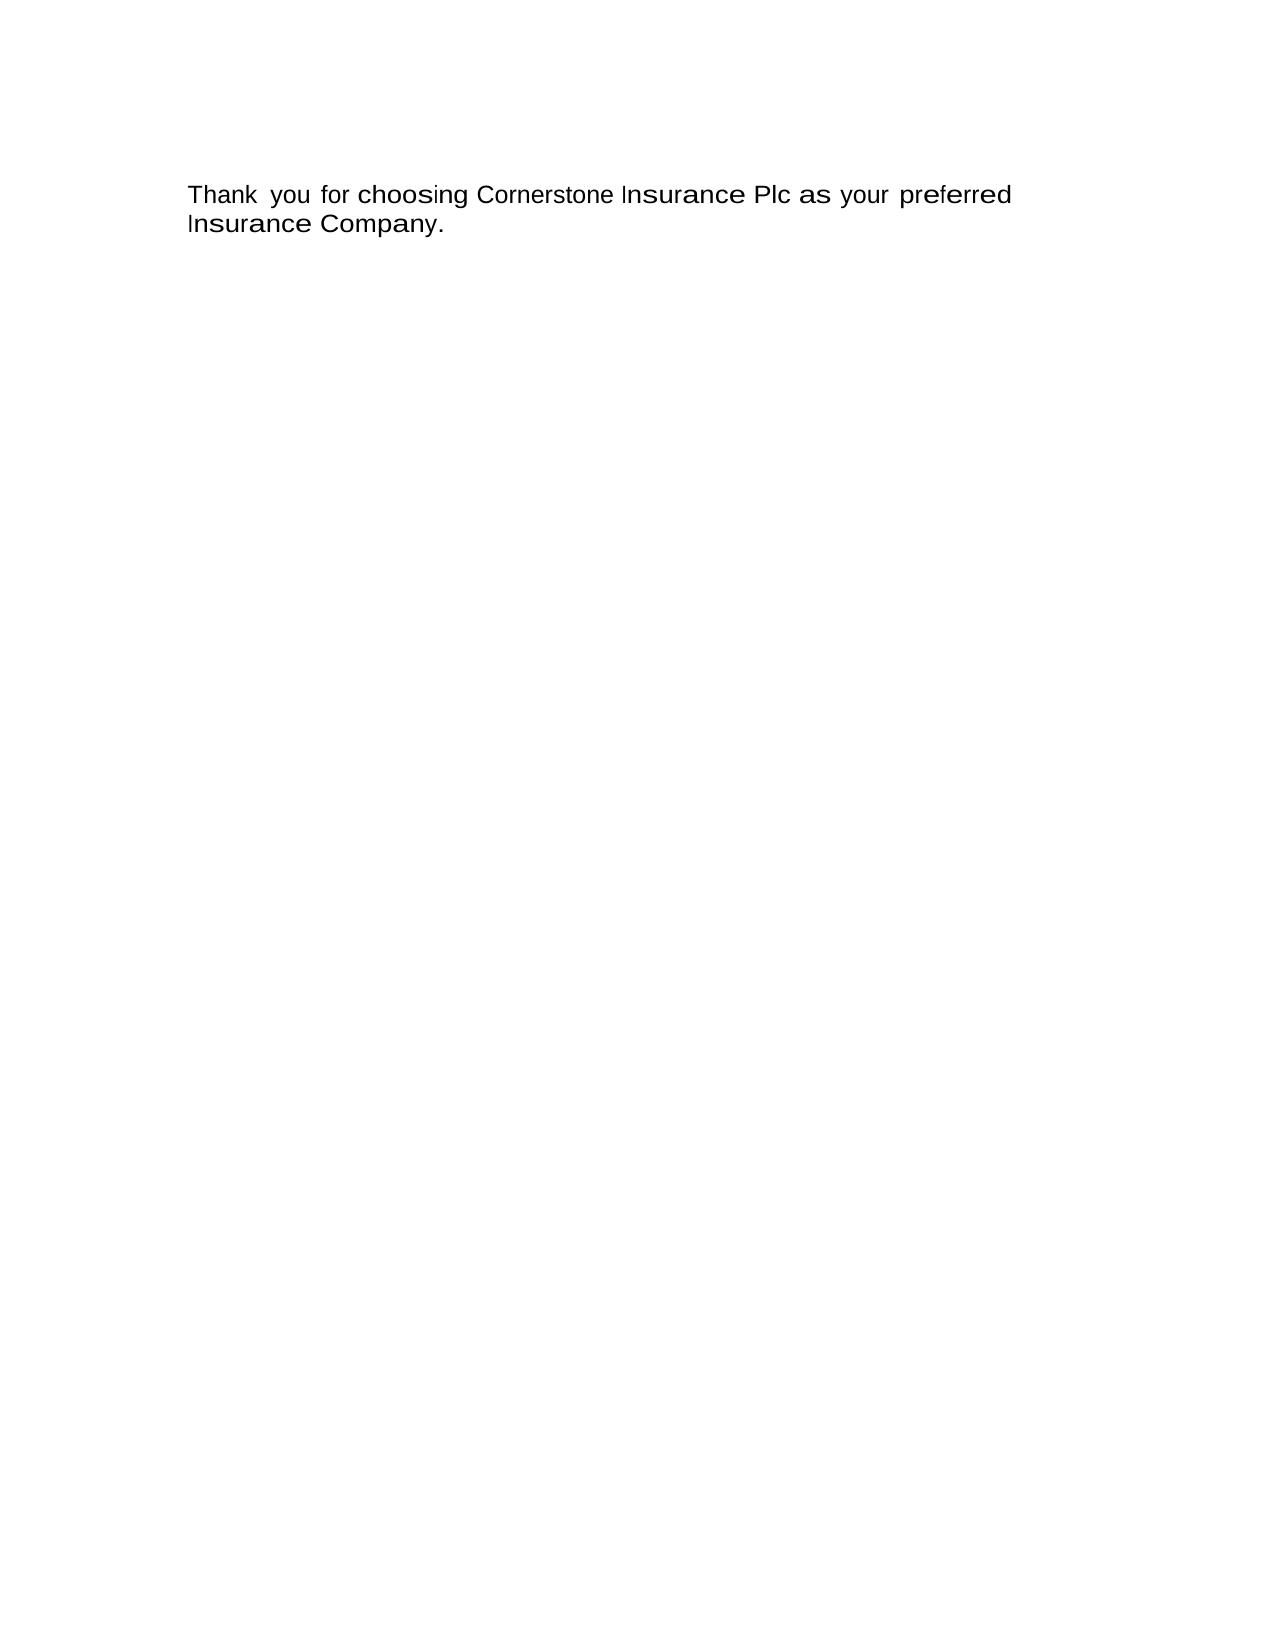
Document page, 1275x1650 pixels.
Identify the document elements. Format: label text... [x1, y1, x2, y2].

text Thank you for choosing Cornerstone Insurance Plc as your preferred Insurance Company. [187, 180, 1089, 237]
